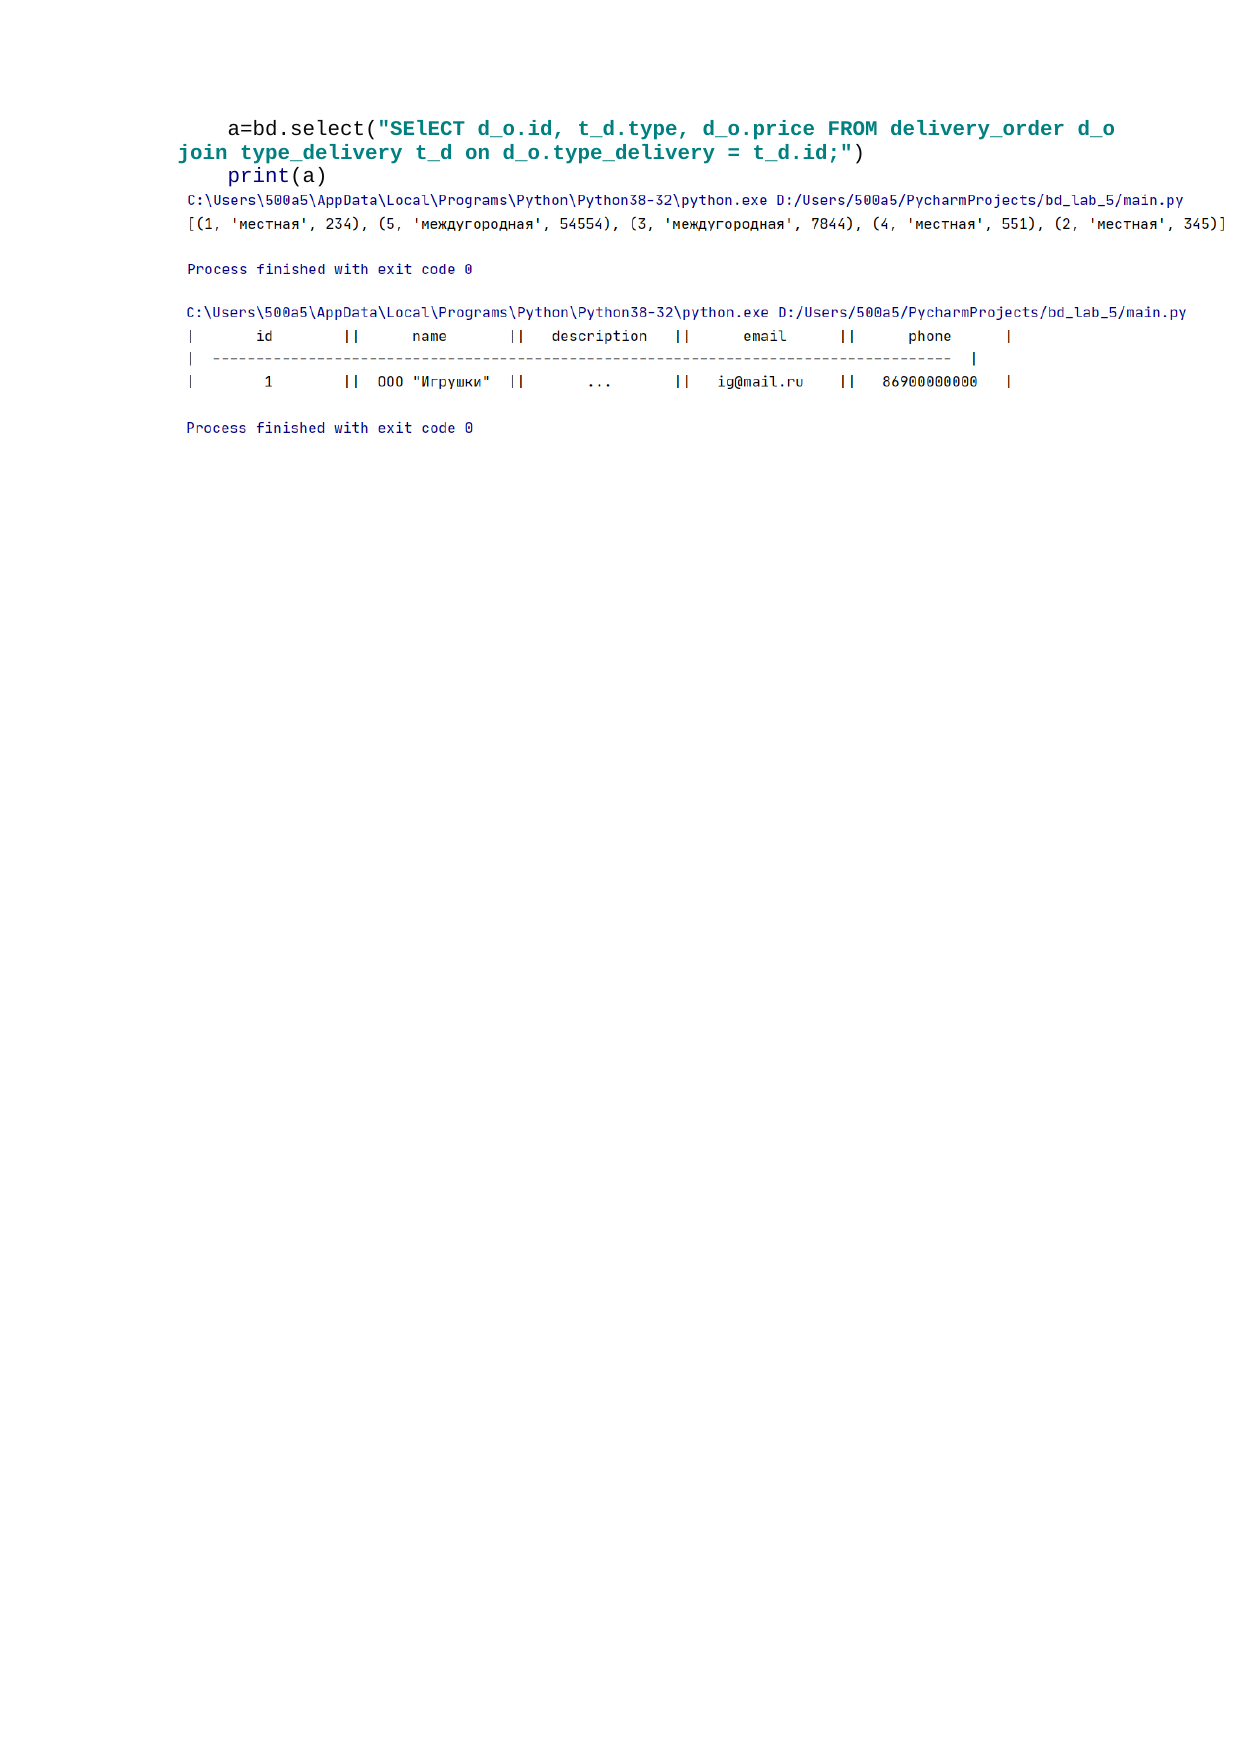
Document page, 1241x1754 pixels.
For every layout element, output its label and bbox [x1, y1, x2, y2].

picture [177, 303, 1224, 436]
text [177, 118, 1152, 189]
picture [177, 189, 1241, 301]
